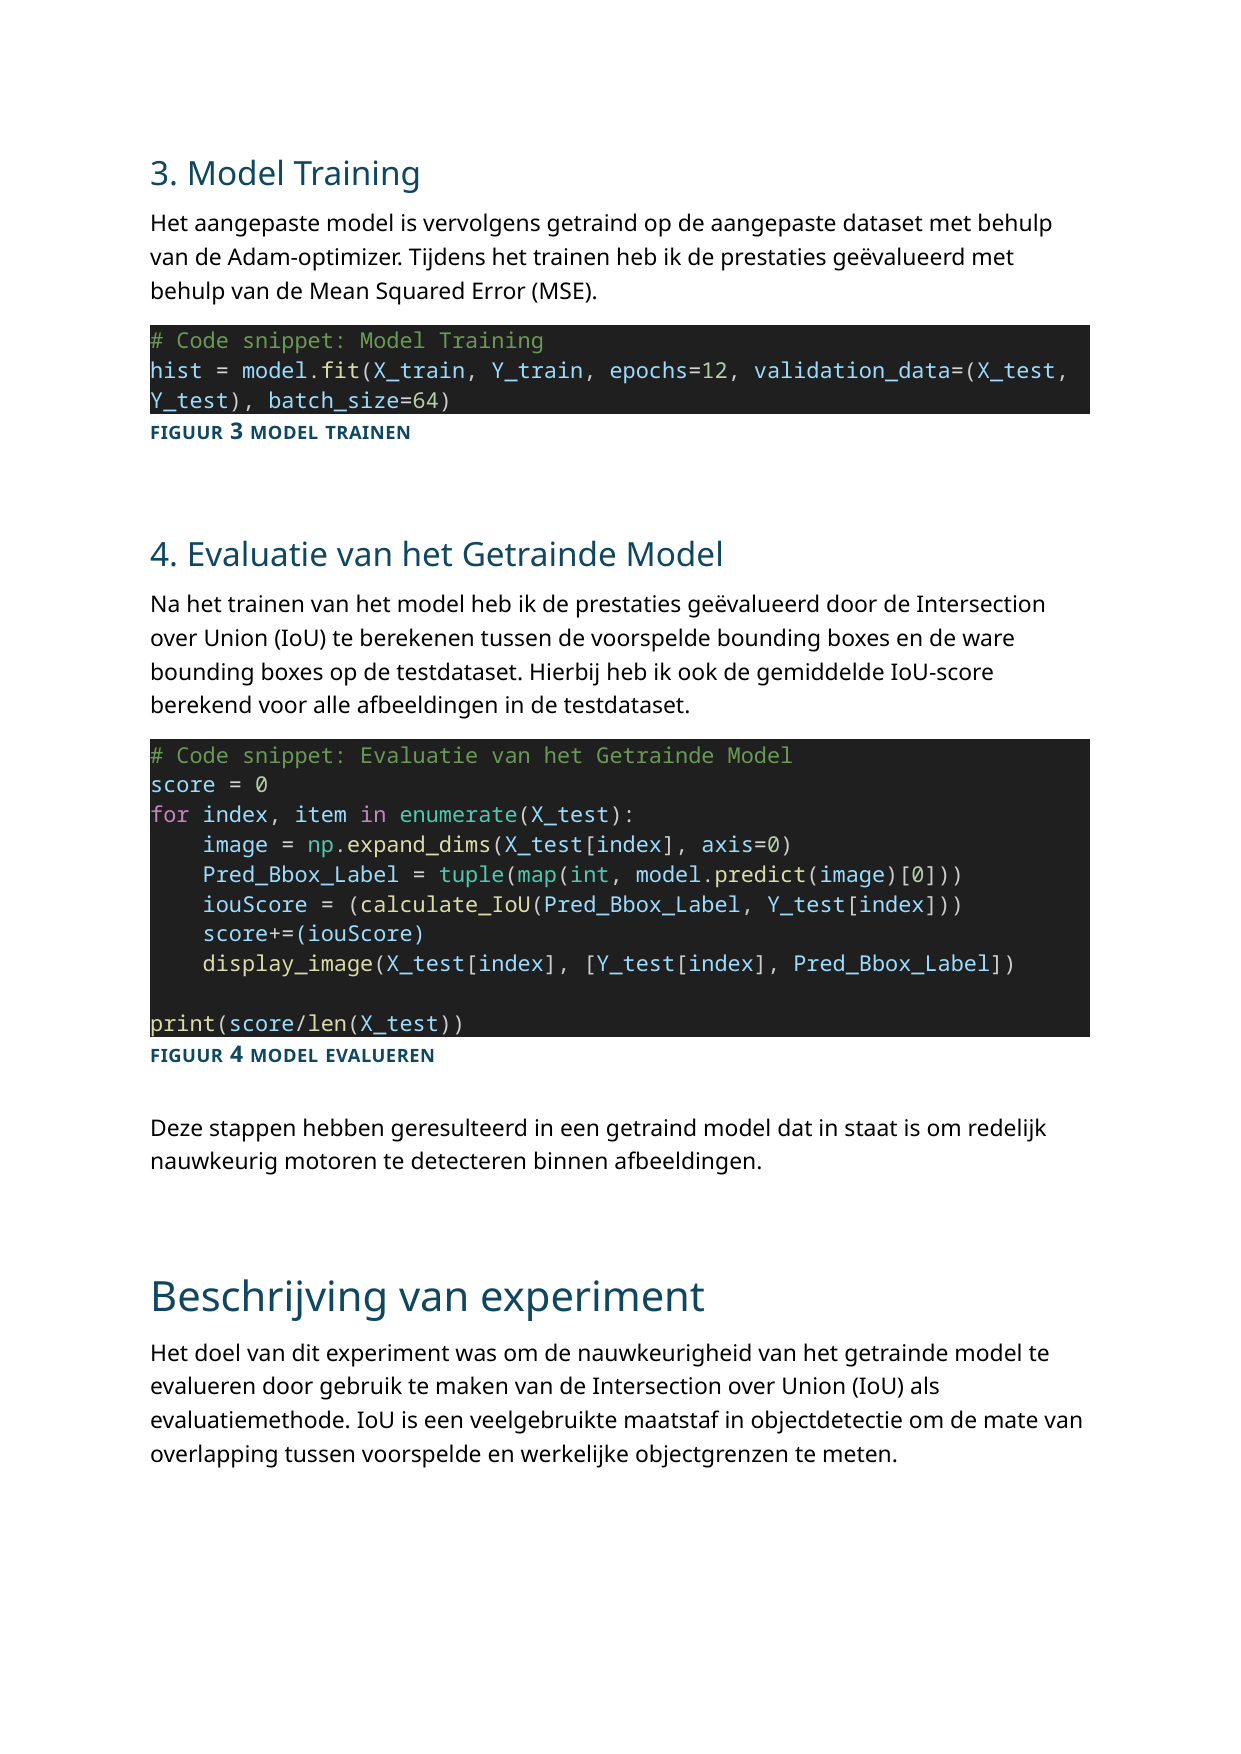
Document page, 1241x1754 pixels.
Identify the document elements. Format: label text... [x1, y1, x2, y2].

subtitle 4. Evaluatie van het Getrainde Model [150, 531, 1090, 576]
text # Code snippet: Evaluatie van het Getrainde Model [150, 739, 1090, 769]
text print(score/len(X_test)) [150, 1008, 1090, 1037]
text image = np.expand_dims(X_test[index], axis=0) [150, 829, 1090, 859]
text for index, item in enumerate(X_test): [150, 799, 1090, 829]
text Het aangepaste model is vervolgens getraind op de aangepaste dataset met behulp van de Adam-optimizer. Tijdens het trainen heb ik de prestaties geëvalueerd met behulp van de Mean Squared Error (MSE). [150, 207, 1090, 306]
text display_image(X_test[index], [Y_test[index], Pred_Bbox_Label]) [150, 948, 1090, 978]
text hist = model.fit(X_train, Y_train, epochs=12, validation_data=(X_test, Y_test), batch_size=64) [150, 355, 1090, 414]
subtitle 3. Model Training [150, 150, 1090, 195]
text # Code snippet: Model Training [150, 325, 1090, 355]
text score+=(iouScore) [150, 918, 1090, 948]
text Na het trainen van het model heb ik de prestaties geëvalueerd door de Intersection over Union (IoU) te berekenen tussen de voorspelde bounding boxes en de ware bounding boxes op de testdataset. Hierbij heb ik ook de gemiddelde IoU-score berekend voor alle afbeeldingen in de testdataset. [150, 588, 1090, 720]
text Deze stappen hebben geresulteerd in een getraind model dat in staat is om redelijk nauwkeurig motoren te detecteren binnen afbeeldingen. [150, 1112, 1090, 1177]
text iouScore = (calculate_IoU(Pred_Bbox_Label, Y_test[index])) [150, 888, 1090, 918]
text figuur 4 model evalueren [150, 1037, 1090, 1069]
text Het doel van dit experiment was om de nauwkeurigheid van het getrainde model te evalueren door gebruik te maken van de Intersection over Union (IoU) als evaluatiemethode. IoU is een veelgebruikte maatstaf in objectdetectie om de mate van overlapping tussen voorspelde en werkelijke objectgrenzen te meten. [150, 1337, 1090, 1469]
text score = 0 [150, 769, 1090, 799]
subtitle Beschrijving van experiment [150, 1267, 1090, 1324]
text Pred_Bbox_Label = tuple(map(int, model.predict(image)[0])) [150, 859, 1090, 888]
text figuur 3 model trainen [150, 414, 1090, 446]
